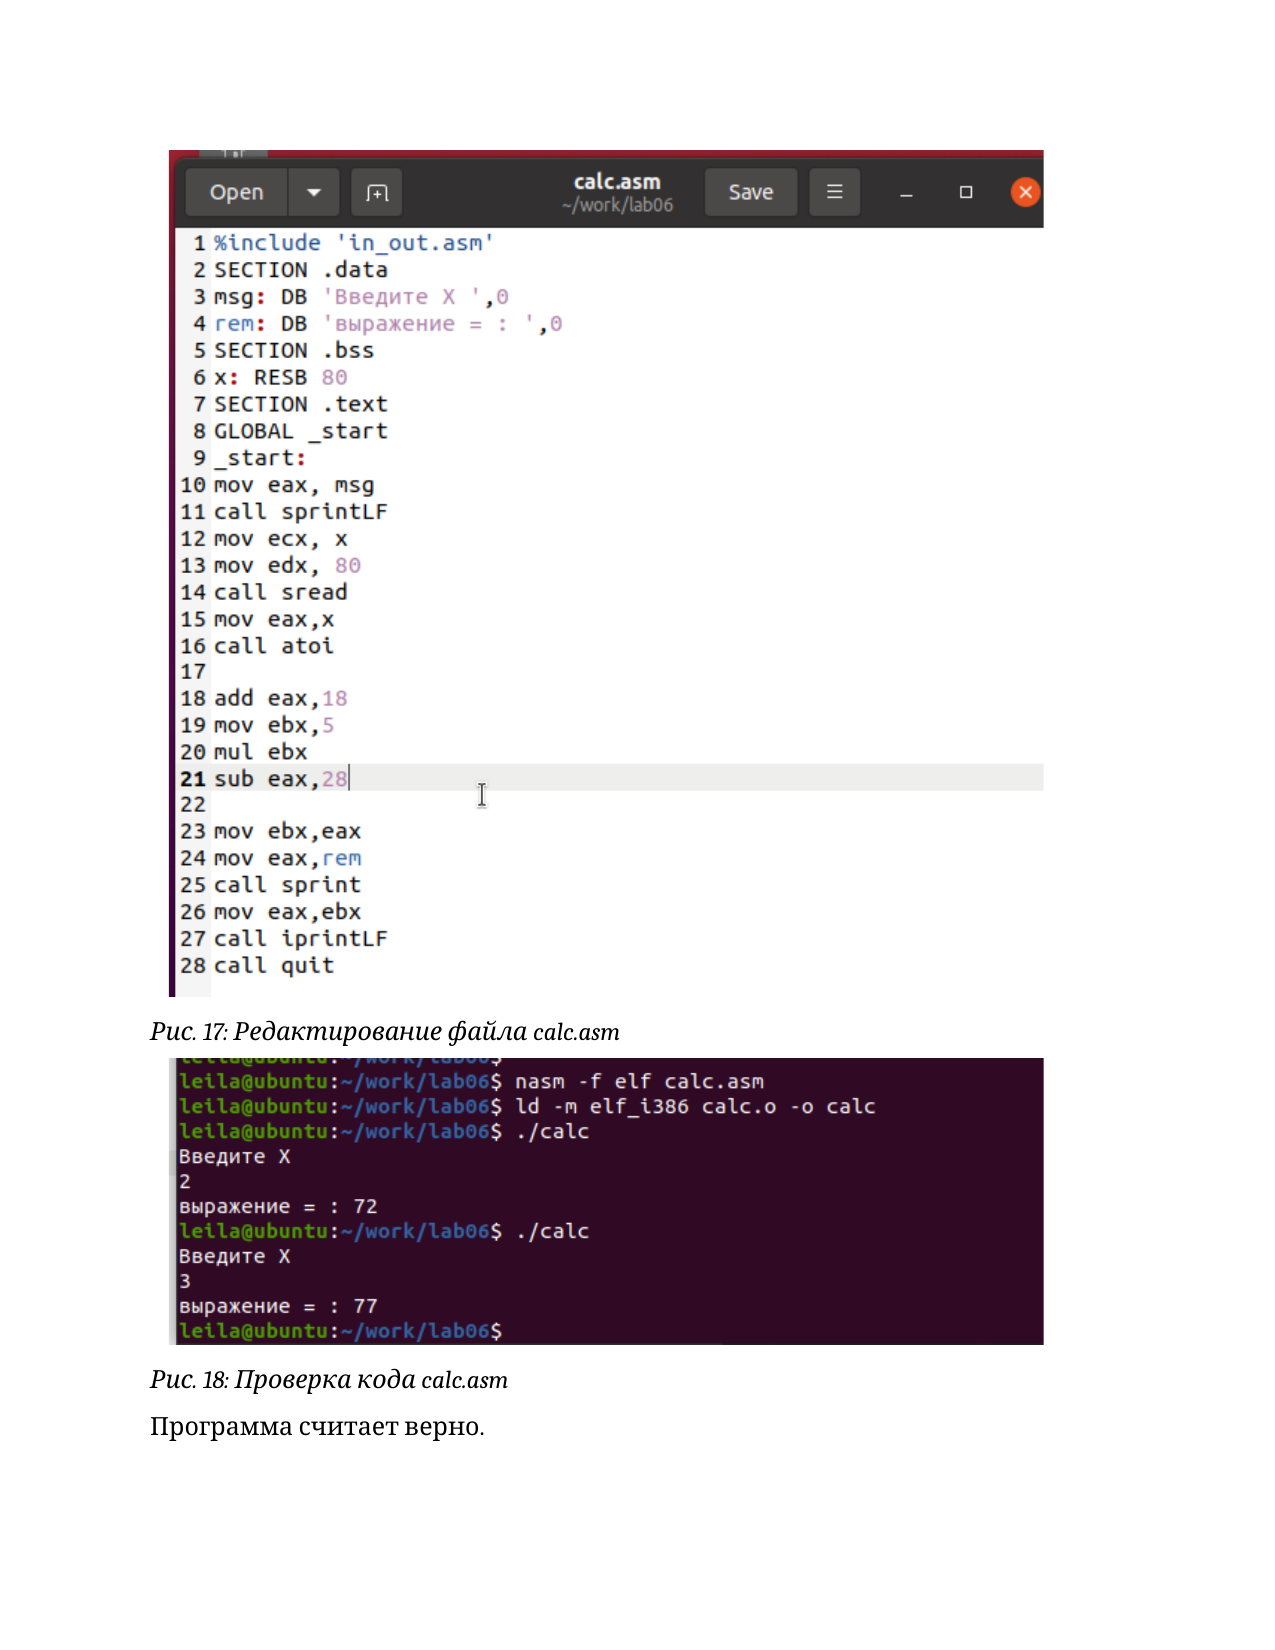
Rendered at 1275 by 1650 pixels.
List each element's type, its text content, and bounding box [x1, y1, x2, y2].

text Программа считает верно. [150, 1413, 1125, 1442]
picture [168, 1058, 1044, 1345]
text Рис. 18: Проверка кода calc.asm [150, 1366, 1125, 1394]
picture [168, 150, 1044, 997]
text Рис. 17: Редактирование файла calc.asm [150, 1017, 1125, 1046]
